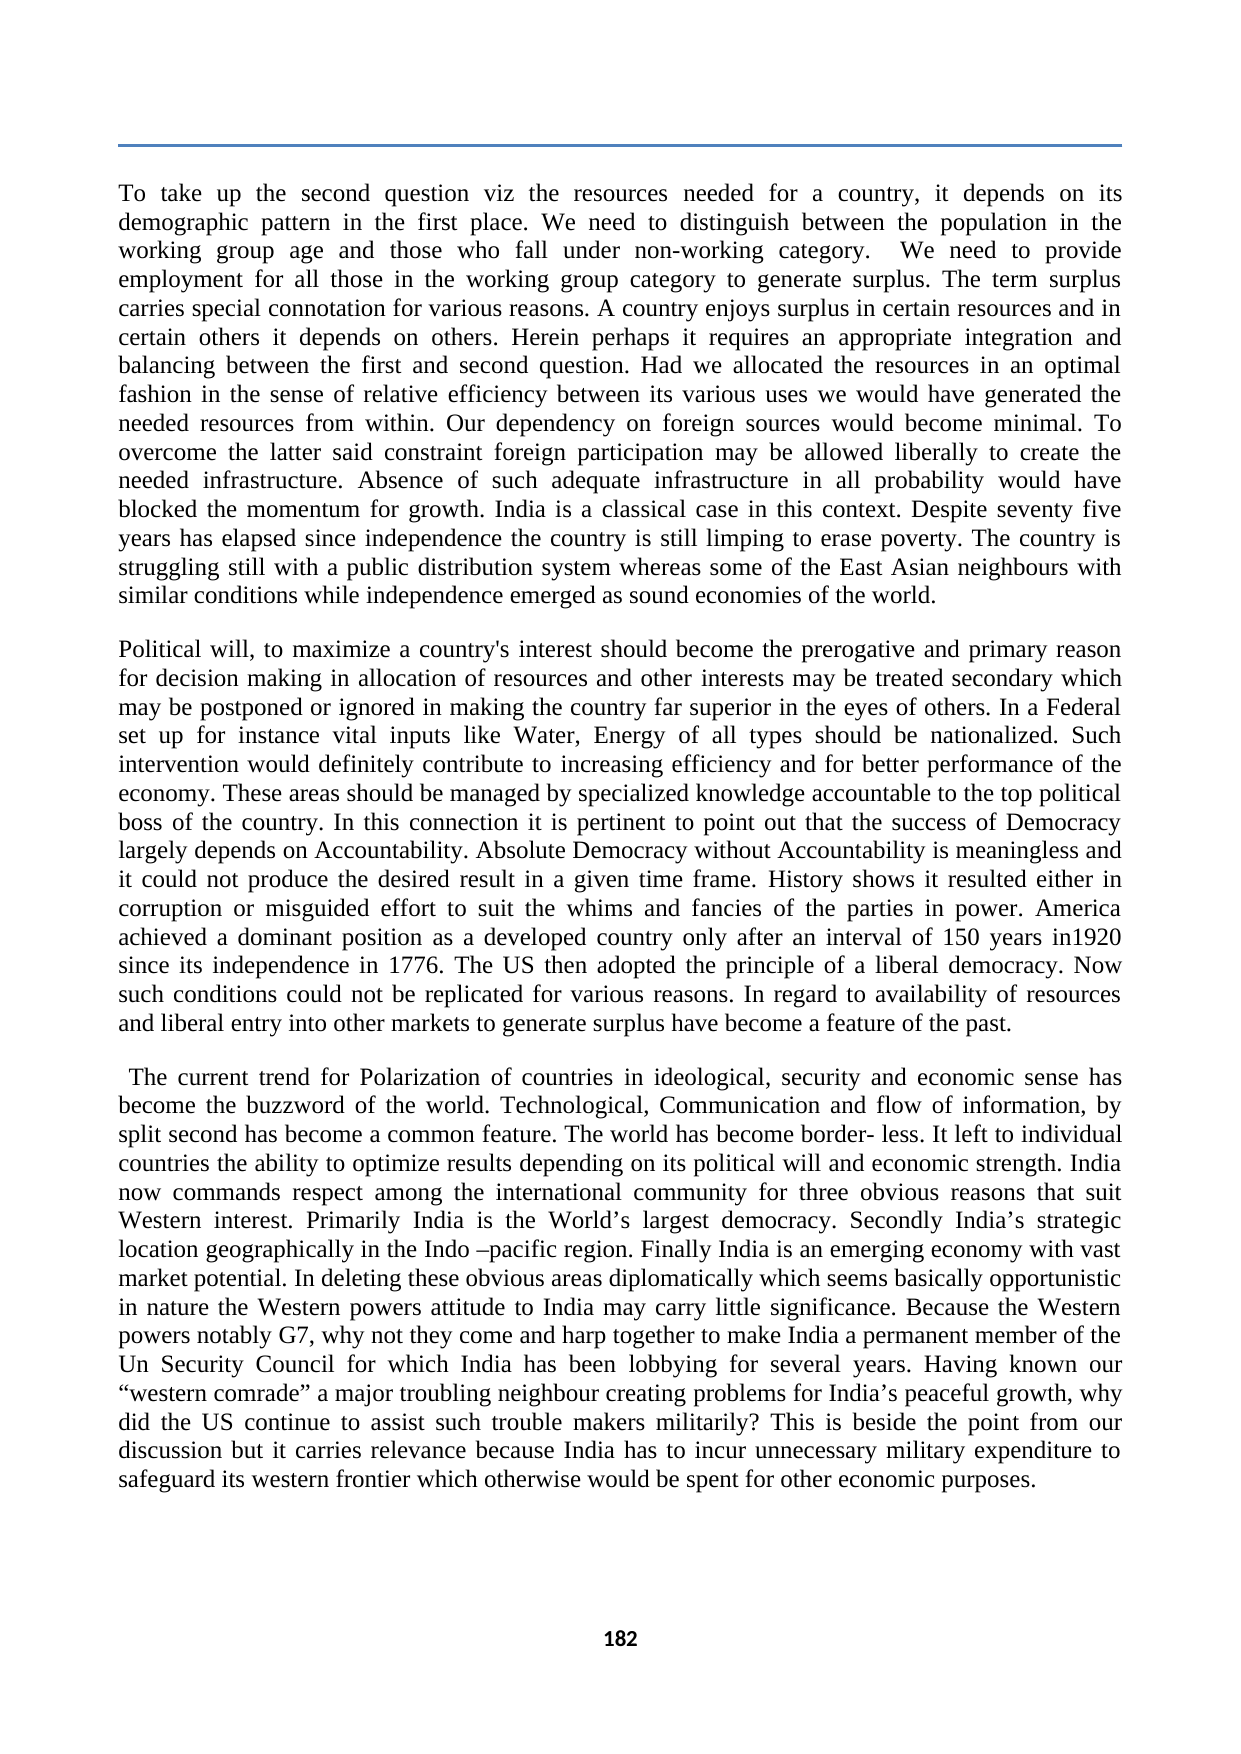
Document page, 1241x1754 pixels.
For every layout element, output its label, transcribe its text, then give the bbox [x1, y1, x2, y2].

text The current trend for Polarization of countries in ideological, security and economic sense has become the buzzword of the world. Technological, Communication and flow of information, by split second has become a common feature. The world has become border- less. It left to individual countries the ability to optimize results depending on its political will and economic strength. India now commands respect among the international community for three obvious reasons that suit Western interest. Primarily India is the World’s largest democracy. Secondly India’s strategic location geographically in the Indo –pacific region. Finally India is an emerging economy with vast market potential. In deleting these obvious areas diplomatically which seems basically opportunistic in nature the Western powers attitude to India may carry little significance. Because the Western powers notably G7, why not they come and harp together to make India a permanent member of the Un Security Council for which India has been lobbying for several years. Having known our “western comrade” a major troubling neighbour creating problems for India’s peaceful growth, why did the US continue to assist such trouble makers militarily? This is beside the point from our discussion but it carries relevance because India has to incur unnecessary military expenditure to safeguard its western frontier which otherwise would be spent for other economic purposes. [118, 1062, 1122, 1493]
text Political will, to maximize a country's interest should become the prerogative and primary reason for decision making in allocation of resources and other interests may be treated secondary which may be postponed or ignored in making the country far superior in the eyes of others. In a Federal set up for instance vital inputs like Water, Energy of all types should be nationalized. Such intervention would definitely contribute to increasing efficiency and for better performance of the economy. These areas should be managed by specialized knowledge accountable to the top political boss of the country. In this connection it is pertinent to point out that the success of Democracy largely depends on Accountability. Absolute Democracy without Accountability is meaningless and it could not produce the desired result in a given time frame. History shows it resulted either in corruption or misguided effort to suit the whims and fancies of the parties in power. America achieved a dominant position as a developed country only after an interval of 150 years in1920 since its independence in 1776. The US then adopted the principle of a liberal democracy. Now such conditions could not be replicated for various reasons. In regard to availability of resources and liberal entry into other markets to generate surplus have become a feature of the past. [118, 634, 1122, 1037]
text To take up the second question viz the resources needed for a country, it depends on its demographic pattern in the first place. We need to distinguish between the population in the working group age and those who fall under non-working category. We need to provide employment for all those in the working group category to generate surplus. The term surplus carries special connotation for various reasons. A country enjoys surplus in certain resources and in certain others it depends on others. Herein perhaps it requires an appropriate integration and balancing between the first and second question. Had we allocated the resources in an optimal fashion in the sense of relative efficiency between its various uses we would have generated the needed resources from within. Our dependency on foreign sources would become minimal. To overcome the latter said constraint foreign participation may be allowed liberally to create the needed infrastructure. Absence of such adequate infrastructure in all probability would have blocked the momentum for growth. India is a classical case in this context. Despite seventy five years has elapsed since independence the country is still limping to erase poverty. The country is struggling still with a public distribution system whereas some of the East Asian neighbours with similar conditions while independence emerged as sound economies of the world. [118, 178, 1122, 609]
